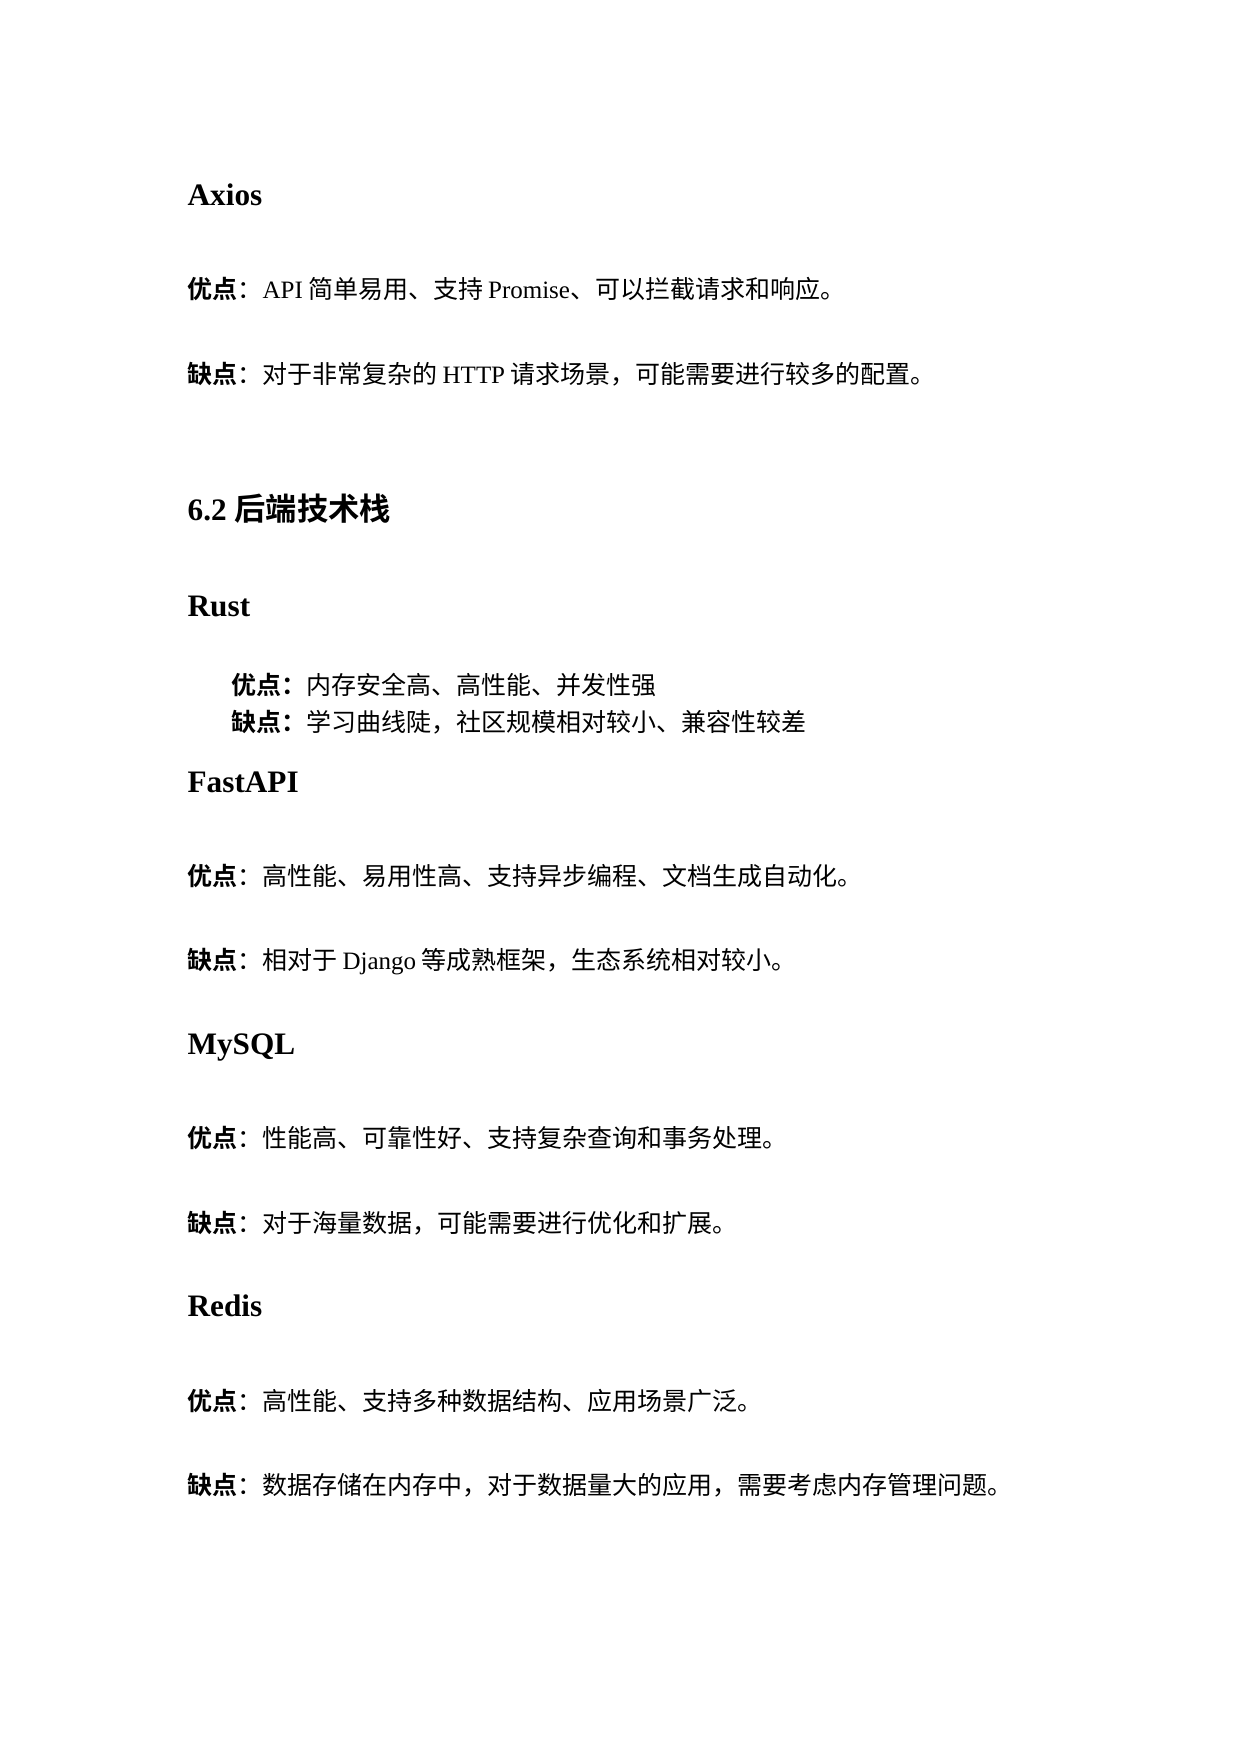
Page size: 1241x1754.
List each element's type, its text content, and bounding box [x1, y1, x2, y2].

list 优点：API简单易用、支持Promise、可以拦截请求和响应。 [187, 255, 1053, 320]
list 优点：高性能、支持多种数据结构、应用场景广泛。 [187, 1367, 1053, 1432]
list 优点：性能高、可靠性好、支持复杂查询和事务处理。 [187, 1104, 1053, 1169]
text 优点：内存安全高、高性能、并发性强 [187, 666, 1053, 702]
subtitle MySQL [187, 1011, 1053, 1076]
text 缺点：学习曲线陡，社区规模相对较小、兼容性较差 [187, 702, 1053, 738]
list 缺点：数据存储在内存中，对于数据量大的应用，需要考虑内存管理问题。 [187, 1451, 1053, 1516]
subtitle Redis [187, 1273, 1053, 1338]
subtitle Axios [187, 162, 1053, 227]
subtitle Rust [187, 572, 1053, 637]
subtitle 6.2 后端技术栈 [187, 474, 1053, 539]
list 优点：高性能、易用性高、支持异步编程、文档生成自动化。 [187, 842, 1053, 907]
list 缺点：对于非常复杂的HTTP请求场景，可能需要进行较多的配置。 [187, 340, 1053, 405]
list 缺点：对于海量数据，可能需要进行优化和扩展。 [187, 1189, 1053, 1254]
list 缺点：相对于Django等成熟框架，生态系统相对较小。 [187, 926, 1053, 991]
subtitle FastAPI [187, 749, 1053, 814]
